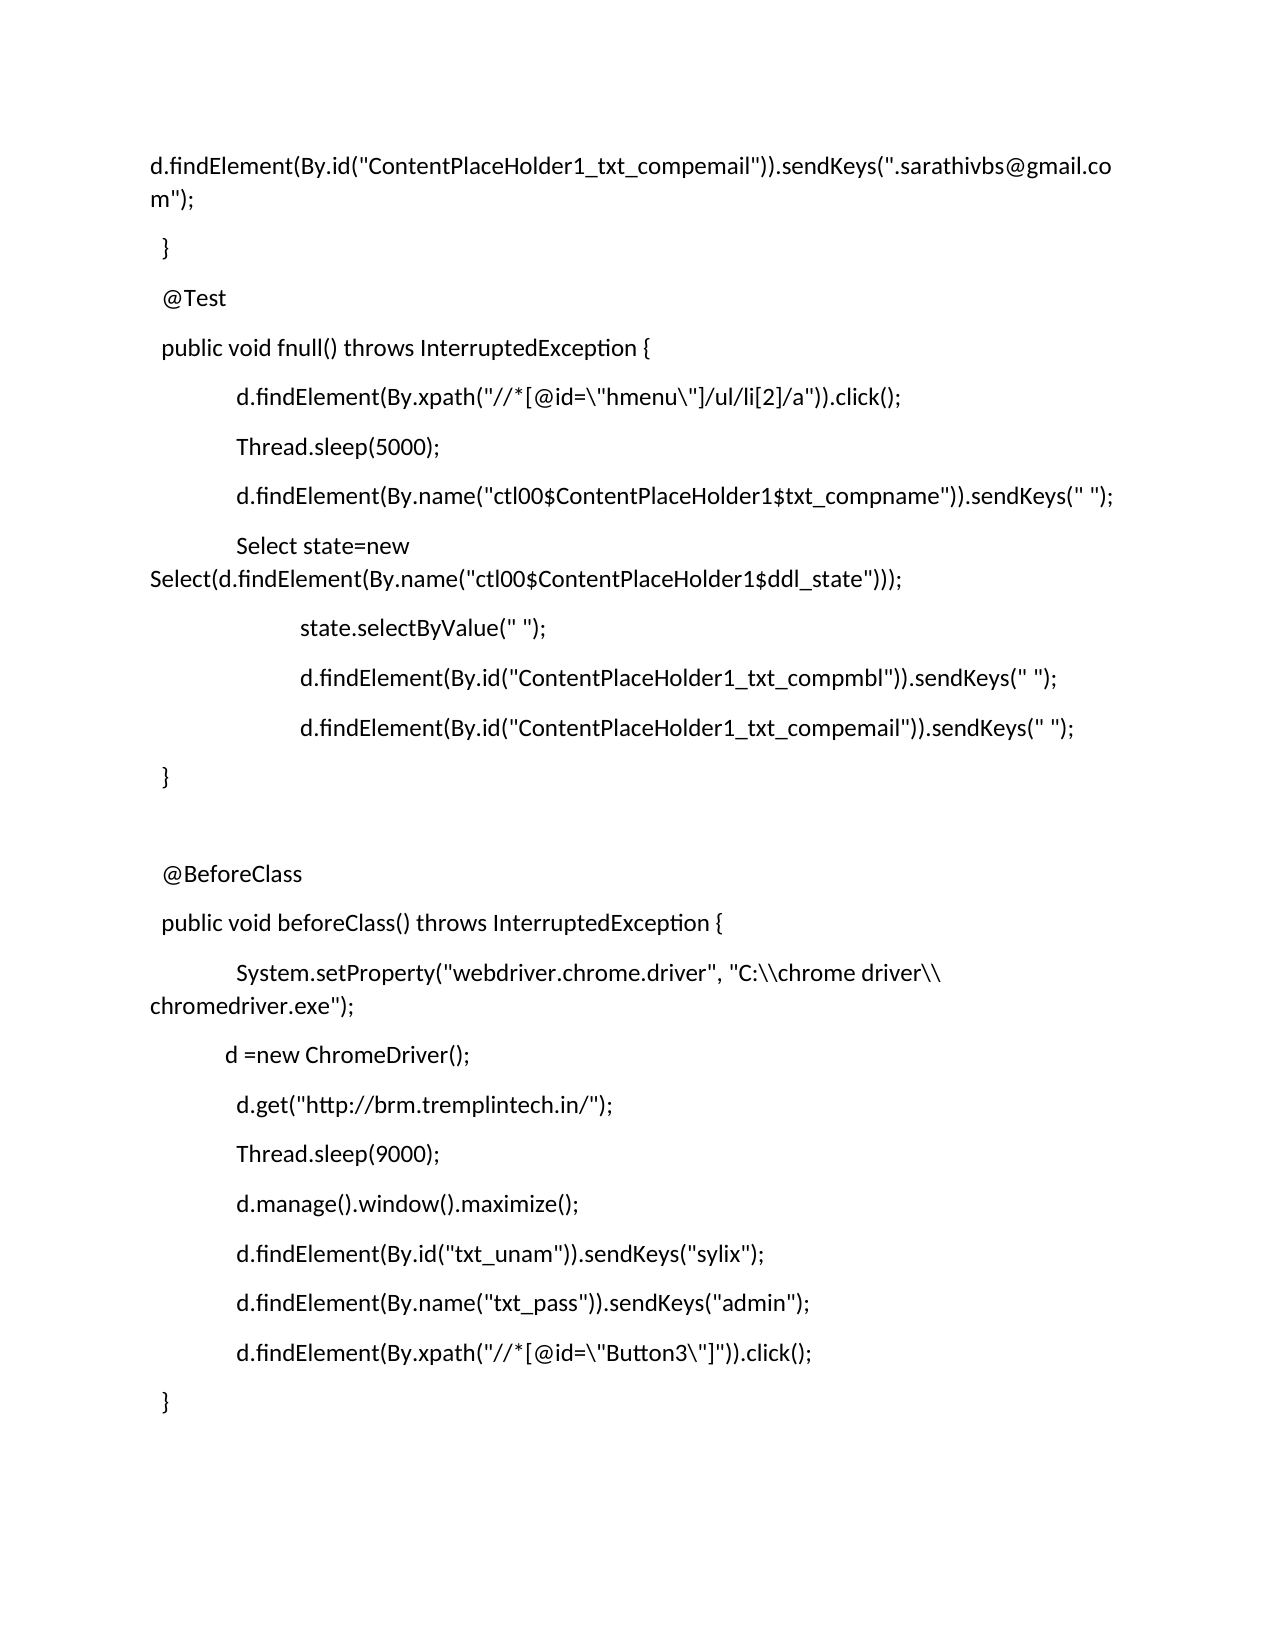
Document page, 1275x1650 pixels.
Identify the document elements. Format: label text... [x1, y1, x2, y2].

text public void beforeClass() throws InterruptedException { [150, 907, 1125, 938]
text Thread.sleep(9000); [150, 1138, 1125, 1169]
text Thread.sleep(5000); [150, 431, 1125, 461]
text d.findElement(By.name("ctl00$ContentPlaceHolder1$txt_compname")).sendKeys(" "); [150, 480, 1125, 511]
text d.findElement(By.id("ContentPlaceHolder1_txt_compmbl")).sendKeys(" "); [150, 662, 1125, 693]
text d =new ChromeDriver(); [150, 1039, 1125, 1070]
text @Test [150, 282, 1125, 313]
text d.findElement(By.xpath("//*[@id=\"hmenu\"]/ul/li[2]/a")).click(); [150, 381, 1125, 412]
text d.findElement(By.xpath("//*[@id=\"Button3\"]")).click(); [150, 1337, 1125, 1367]
text System.setProperty("webdriver.chrome.driver", "C:\\chrome driver\\chromedriver.exe"); [150, 957, 1125, 1020]
text } [150, 761, 1125, 792]
text d.get("http://brm.tremplintech.in/"); [150, 1089, 1125, 1119]
text state.selectByValue(" "); [150, 612, 1125, 643]
text d.findElement(By.name("txt_pass")).sendKeys("admin"); [150, 1287, 1125, 1318]
text } [150, 232, 1125, 263]
text public void fnull() throws InterruptedException { [150, 332, 1125, 362]
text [150, 150, 1125, 213]
text d.findElement(By.id("ContentPlaceHolder1_txt_compemail")).sendKeys(" "); [150, 712, 1125, 742]
text d.manage().window().maximize(); [150, 1188, 1125, 1219]
text d.findElement(By.id("txt_unam")).sendKeys("sylix"); [150, 1238, 1125, 1268]
text } [150, 1386, 1125, 1417]
text Select state=new Select(d.findElement(By.name("ctl00$ContentPlaceHolder1$ddl_state"))); [150, 530, 1125, 593]
text @BeforeClass [150, 858, 1125, 888]
